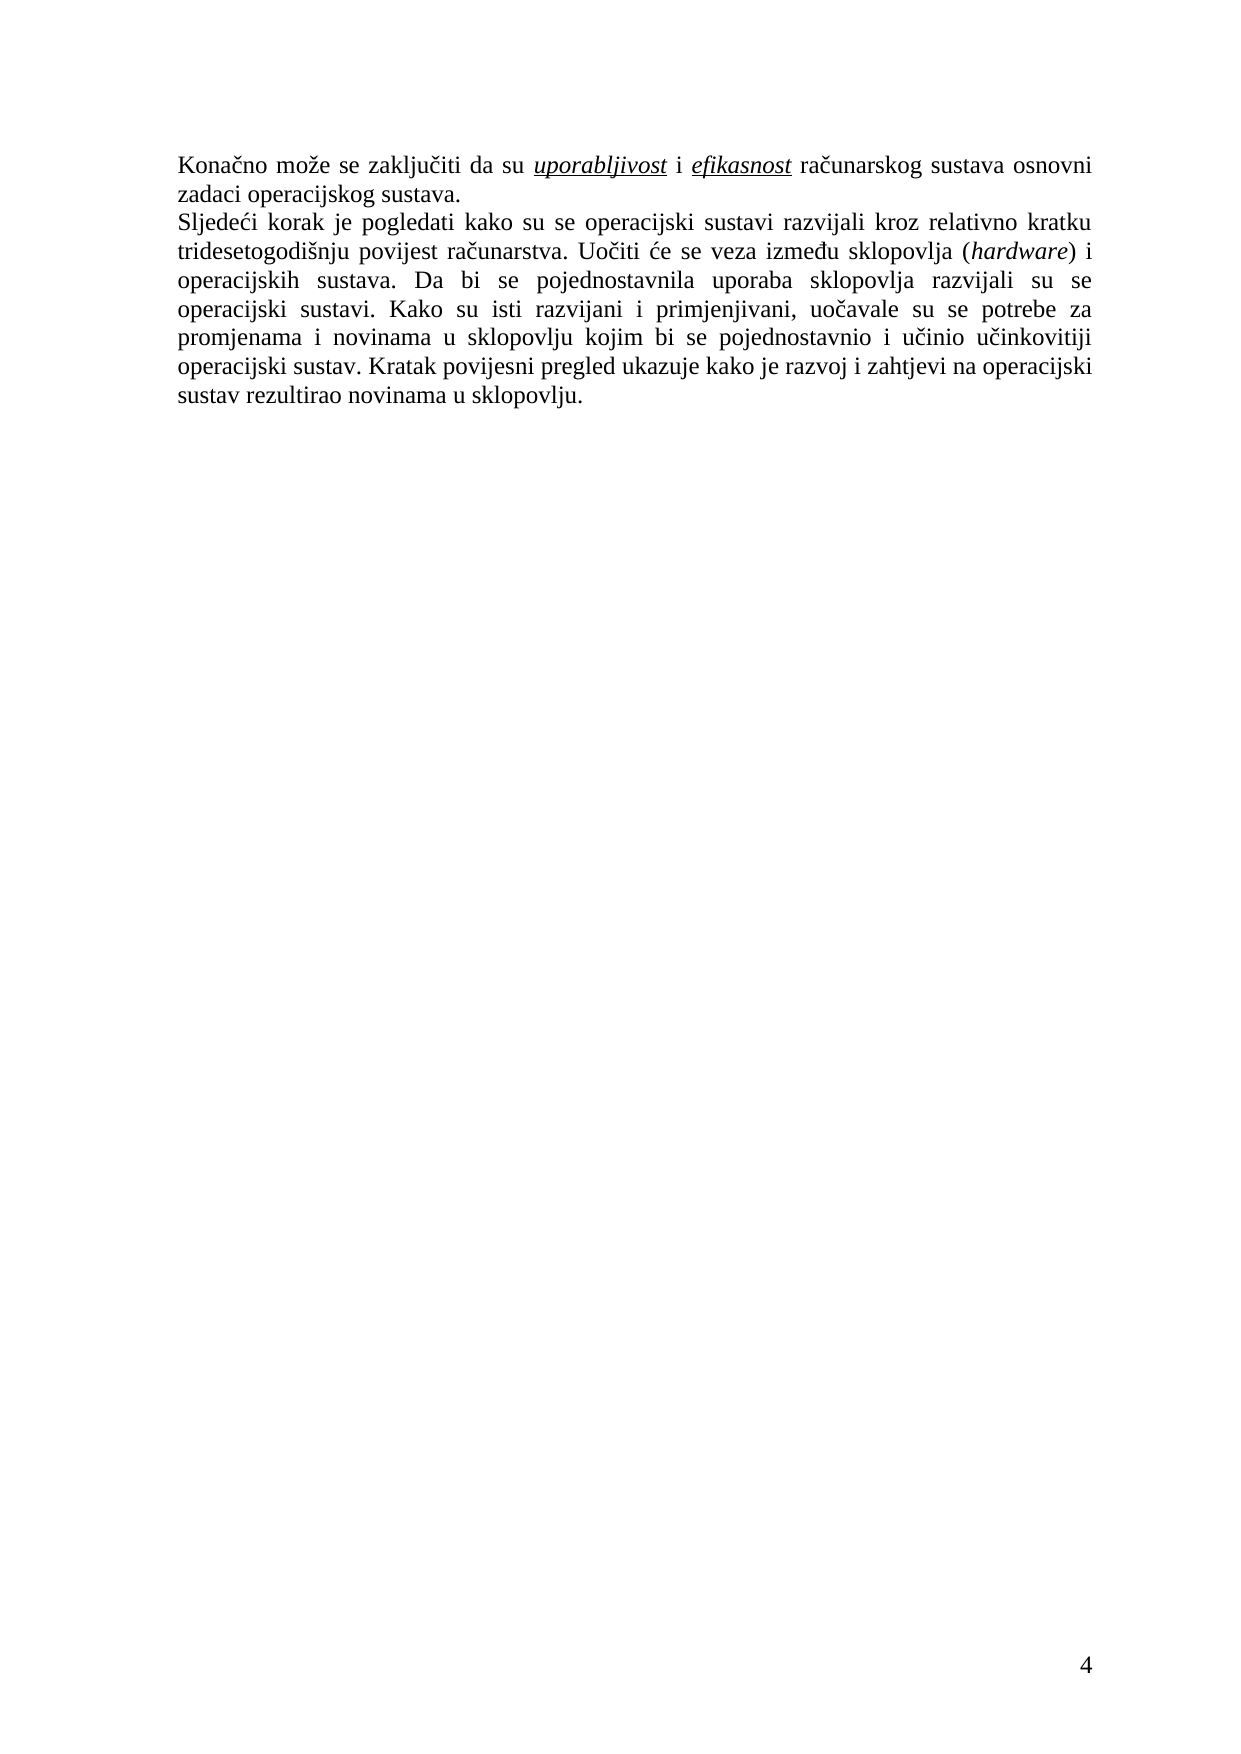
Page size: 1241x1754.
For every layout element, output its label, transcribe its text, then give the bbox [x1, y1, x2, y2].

text Sljedeći korak je pogledati kako su se operacijski sustavi razvijali kroz relativno kratku tridesetogodišnju povijest računarstva. Uočiti će se veza između sklopovlja (hardware) i operacijskih sustava. Da bi se pojednostavnila uporaba sklopovlja razvijali su se operacijski sustavi. Kako su isti razvijani i primjenjivani, uočavale su se potrebe za promjenama i novinama u sklopovlju kojim bi se pojednostavnio i učinio učinkovitiji operacijski sustav. Kratak povijesni pregled ukazuje kako je razvoj i zahtjevi na operacijski sustav rezultirao novinama u sklopovlju. [177, 207, 1092, 409]
text Konačno može se zaključiti da su uporabljivost i efikasnost računarskog sustava osnovni zadaci operacijskog sustava. [177, 150, 1092, 207]
